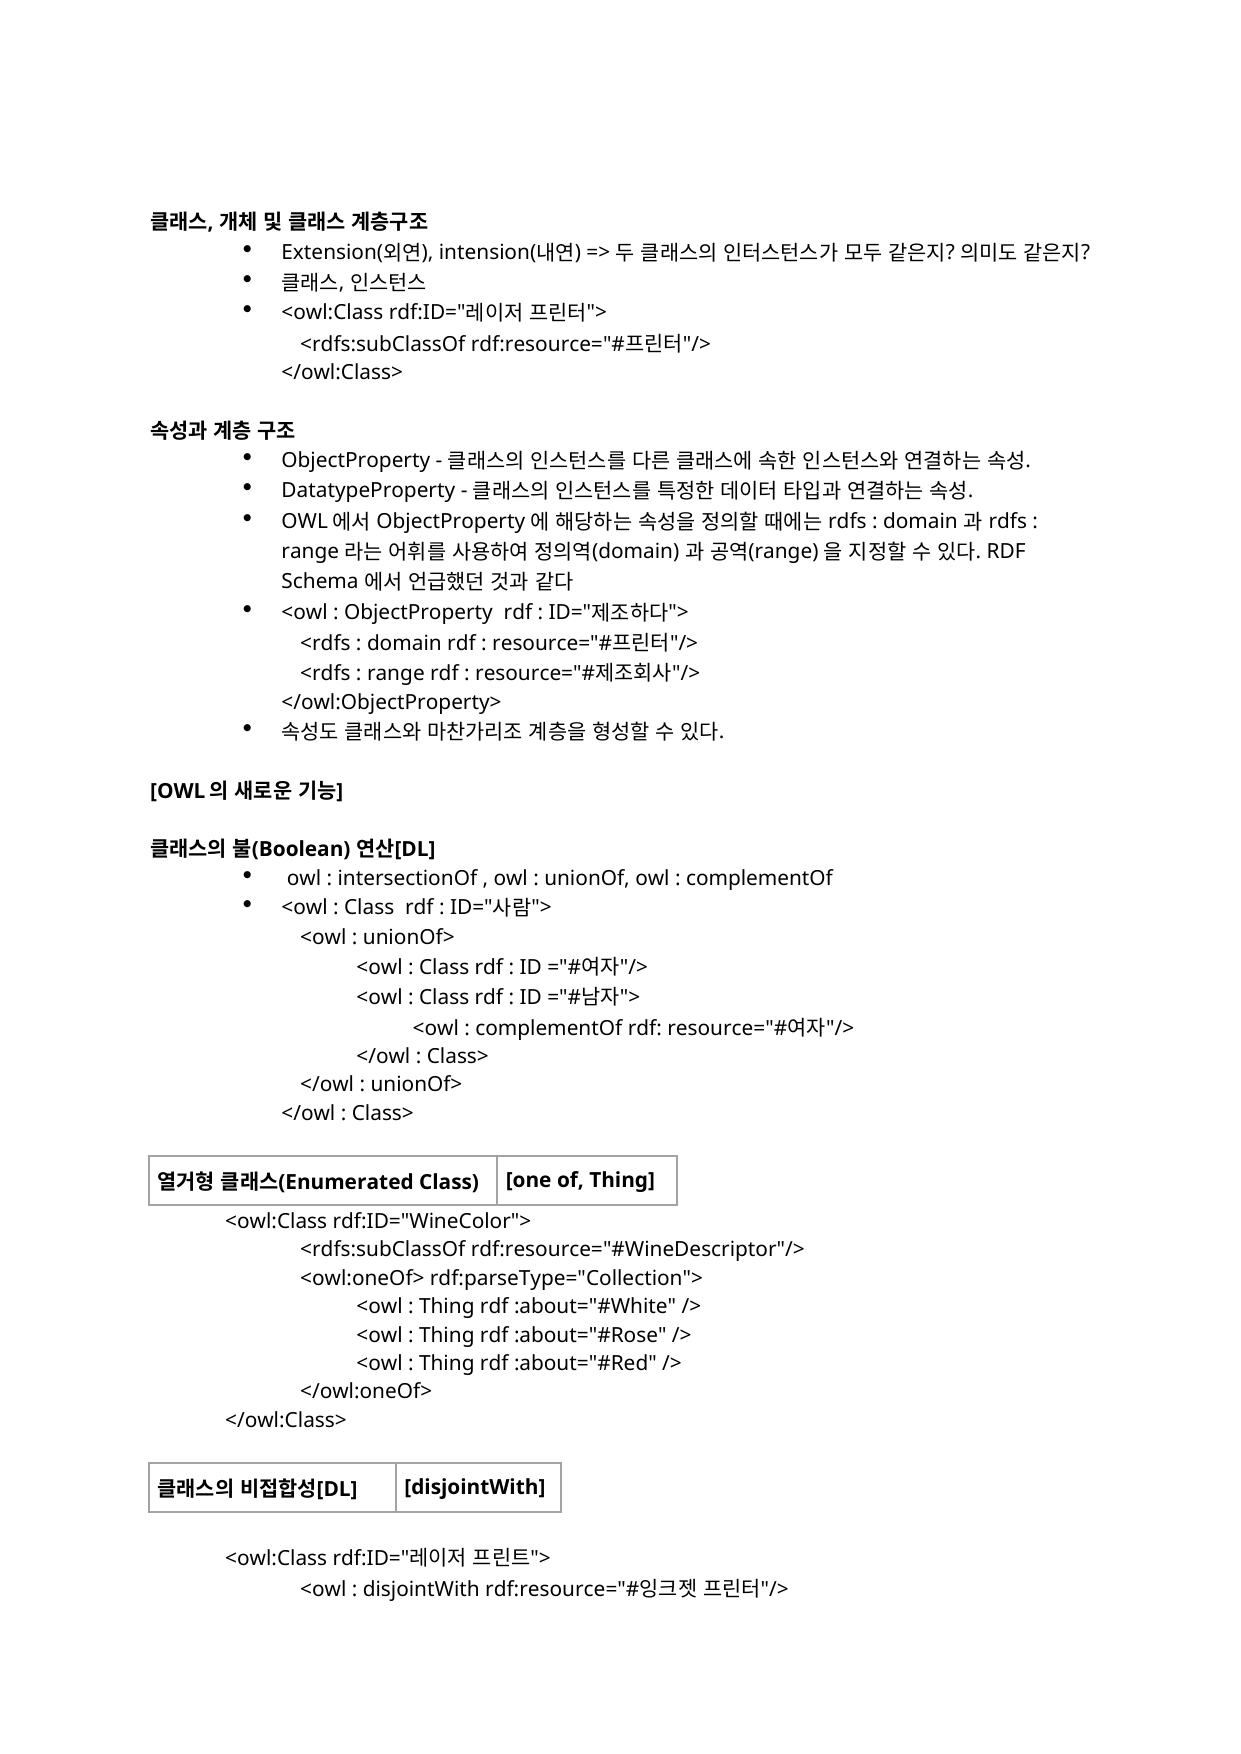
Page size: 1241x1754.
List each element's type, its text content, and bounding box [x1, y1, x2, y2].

text 속성과 계층 구조 [150, 414, 1090, 444]
text </owl : Class> [356, 1041, 1090, 1069]
list 속성도 클래스와 마찬가리조 계층을 형성할 수 있다. [244, 715, 1090, 746]
table_header [one of, Thing] [498, 1157, 676, 1204]
table_header 클래스의 비접합성[DL] [150, 1464, 395, 1511]
text <rdfs:subClassOf rdf:resource="#WineDescriptor"/> [300, 1234, 1090, 1263]
text <rdfs : domain rdf : resource="#프린터"/> [300, 626, 1090, 656]
list <owl : Class rdf : ID="사람"> [244, 891, 1090, 922]
text <owl:oneOf> rdf:parseType="Collection"> [300, 1263, 1090, 1291]
text <rdfs : range rdf : resource="#제조회사"/> [300, 656, 1090, 687]
list DatatypeProperty - 클래스의 인스턴스를 특정한 데이터 타입과 연결하는 속성. [244, 474, 1090, 505]
text [OWL의 새로운 기능] [150, 774, 1090, 804]
text </owl : unionOf> [300, 1069, 1090, 1098]
text <owl : disjointWith rdf:resource="#잉크젯 프린터"/> [300, 1572, 1090, 1602]
text <owl : Thing rdf :about="#White" /> [356, 1291, 1090, 1320]
text <owl : Thing rdf :about="#Rose" /> [356, 1320, 1090, 1348]
text <owl : complementOf rdf: resource="#여자"/> [412, 1011, 1090, 1041]
text <owl : Class rdf : ID ="#여자"/> [356, 950, 1090, 981]
list <owl : ObjectProperty rdf : ID="제조하다"> [244, 596, 1090, 626]
table_header [disjointWith] [397, 1464, 560, 1511]
text </owl:ObjectProperty> [281, 687, 1090, 715]
list OWL에서 ObjectProperty 에 해당하는 속성을 정의할 때에는 rdfs : domain 과 rdfs : range 라는 어휘를 사용하여 정의역(domain) 과 공역(range) 을 지정할 수 있다. RDF Schema 에서 언급했던 것과 같다 [244, 505, 1090, 596]
text <owl : Thing rdf :about="#Red" /> [356, 1348, 1090, 1377]
text <owl : unionOf> [300, 922, 1090, 950]
table_header 열거형 클래스(Enumerated Class) [150, 1157, 496, 1204]
text </owl : Class> [281, 1098, 1090, 1126]
list 클래스, 인스턴스 [244, 266, 1090, 297]
text </owl:oneOf> [300, 1377, 1090, 1405]
text <owl : Class rdf : ID ="#남자"> [356, 981, 1090, 1011]
list ObjectProperty - 클래스의 인스턴스를 다른 클래스에 속한 인스턴스와 연결하는 속성. [244, 444, 1090, 474]
text <owl:Class rdf:ID="레이저 프린트"> [225, 1542, 1090, 1572]
list owl : intersectionOf , owl : unionOf, owl : complementOf [244, 863, 1090, 891]
text <rdfs:subClassOf rdf:resource="#프린터"/> [300, 327, 1090, 357]
text 클래스, 개체 및 클래스 계층구조 [150, 206, 1090, 236]
list Extension(외연), intension(내연) => 두 클래스의 인터스턴스가 모두 같은지? 의미도 같은지? [244, 236, 1090, 266]
text <owl:Class rdf:ID="WineColor"> [225, 1206, 1090, 1234]
text 클래스의 불(Boolean) 연산[DL] [150, 833, 1090, 863]
text </owl:Class> [225, 1405, 1090, 1433]
text </owl:Class> [281, 357, 1090, 386]
list <owl:Class rdf:ID="레이저 프린터"> [244, 297, 1090, 327]
